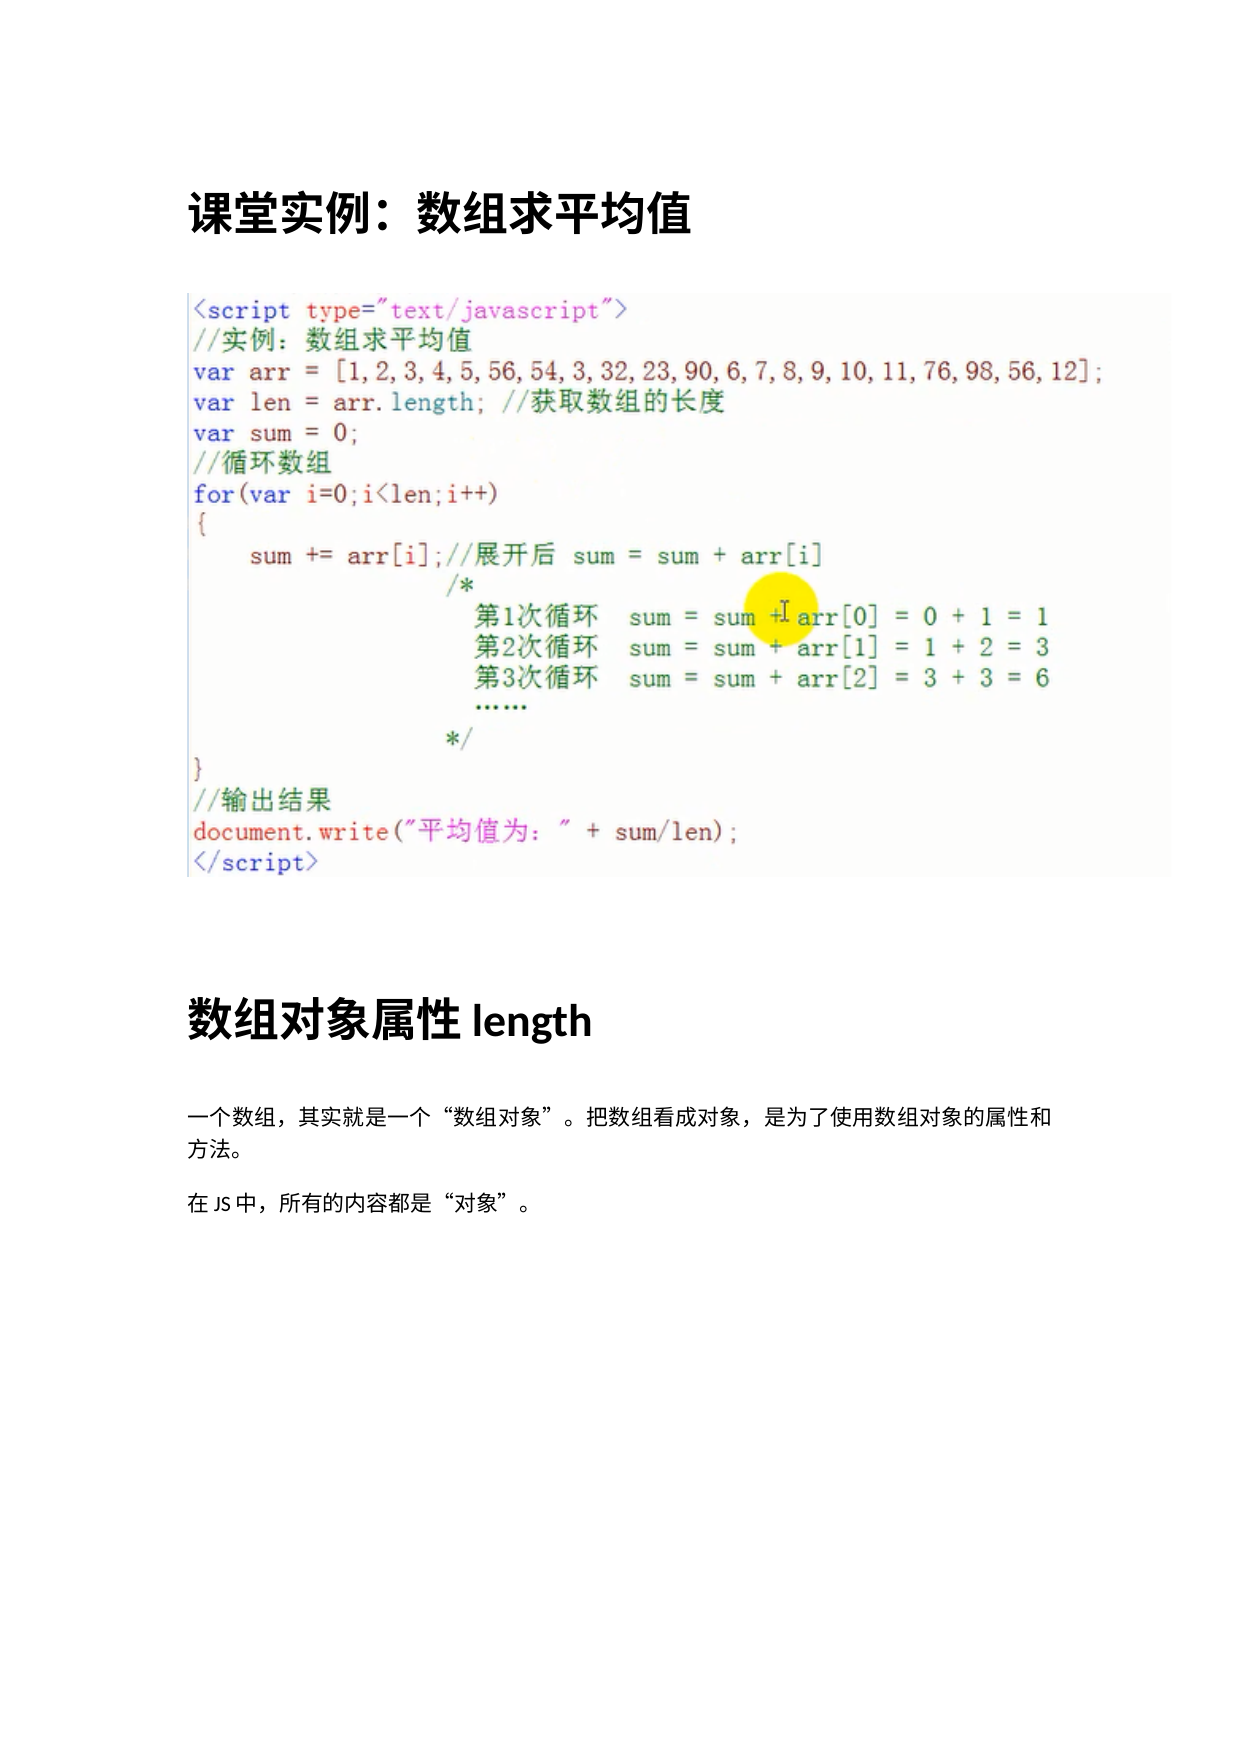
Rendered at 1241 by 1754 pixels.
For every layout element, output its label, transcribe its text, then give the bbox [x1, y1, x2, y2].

text 在JS中，所有的内容都是“对象”。 [187, 1185, 1053, 1218]
picture [187, 293, 1172, 877]
text 一个数组，其实就是一个“数组对象”。把数组看成对象，是为了使用数组对象的属性和方法。 [187, 1099, 1053, 1164]
subtitle 数组对象属性length [187, 968, 1053, 1065]
subtitle 课堂实例：数组求平均值 [187, 162, 1053, 259]
